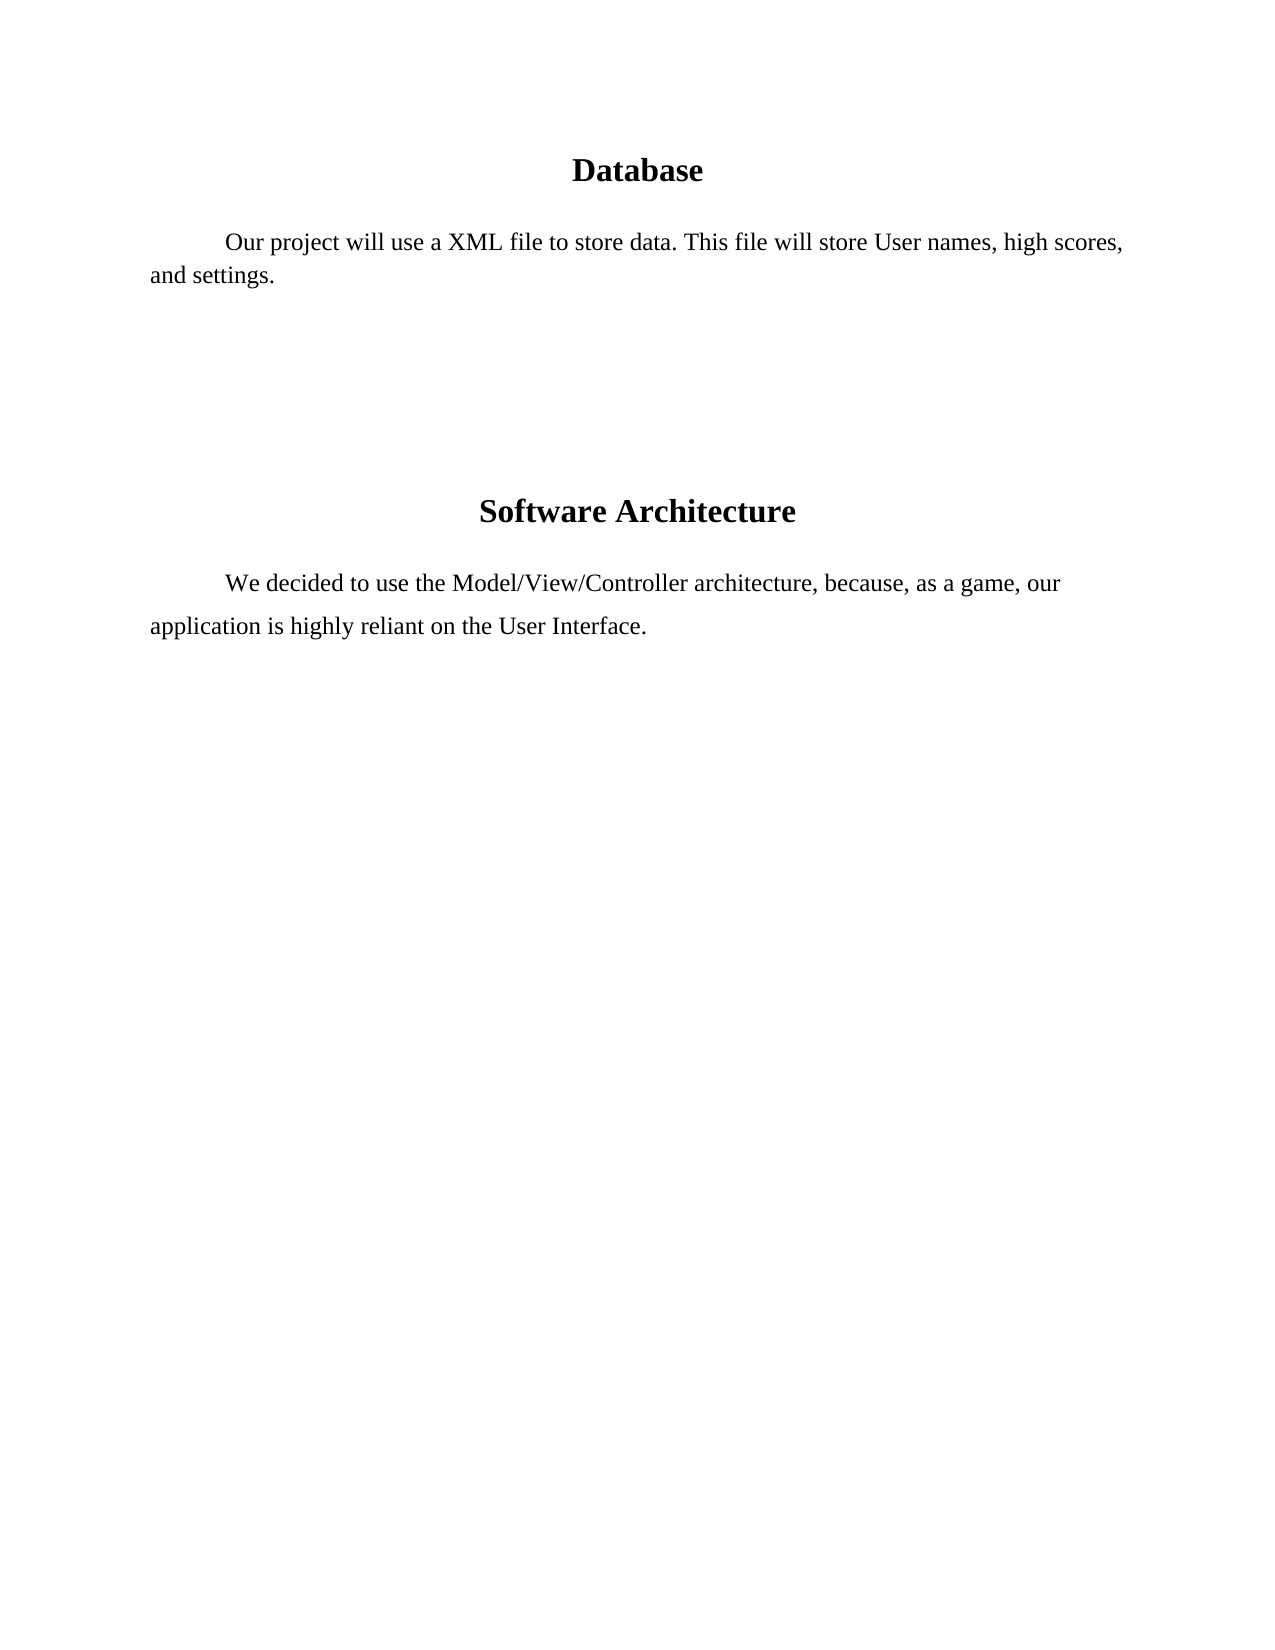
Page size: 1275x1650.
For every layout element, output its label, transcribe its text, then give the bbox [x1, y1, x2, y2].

text Our project will use a XML file to store data. This file will store User names, high scores, and settings. [150, 227, 1125, 289]
text We decided to use the Model/View/Controller architecture, because, as a game, our application is highly reliant on the User Interface. [150, 568, 1125, 640]
text Database [150, 150, 1125, 188]
text Software Architecture [150, 491, 1125, 529]
